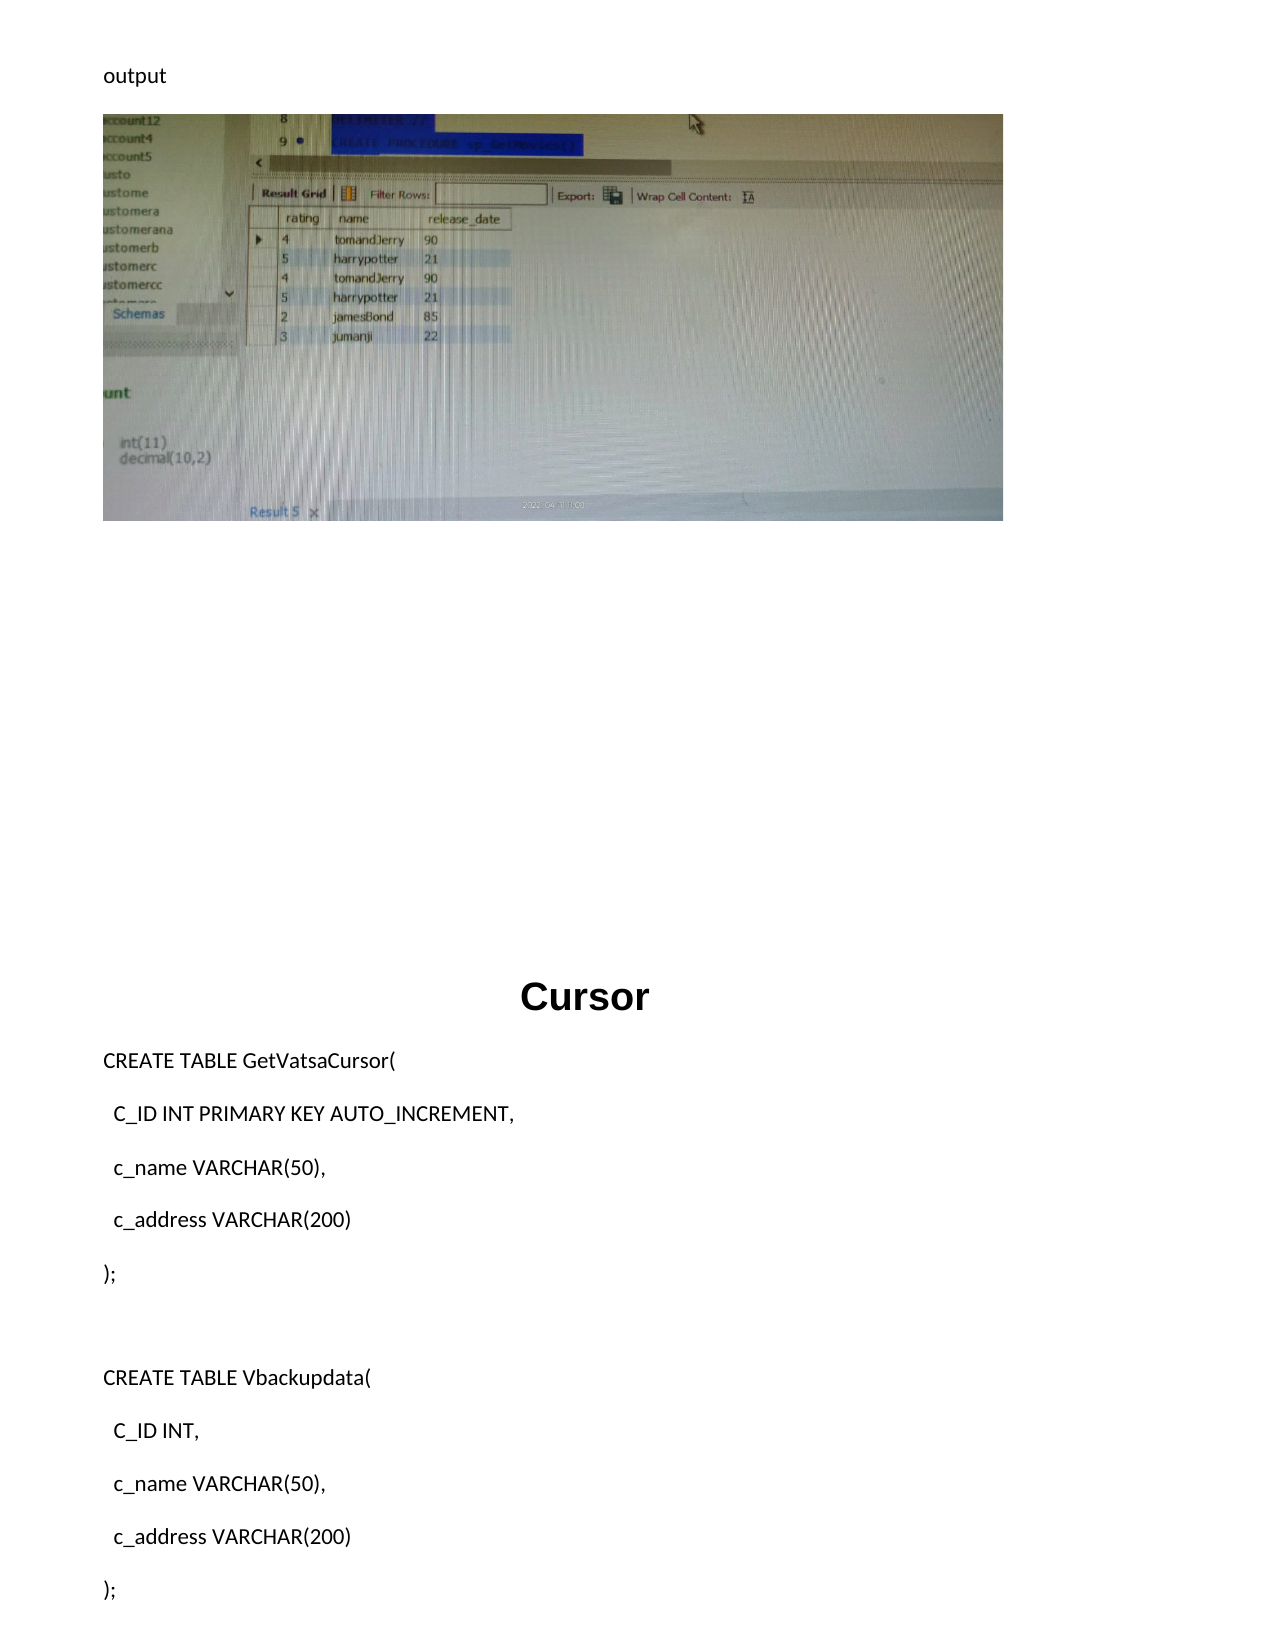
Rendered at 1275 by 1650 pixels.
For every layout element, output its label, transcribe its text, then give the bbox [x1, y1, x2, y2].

text CREATE TABLE Vbackupdata( [103, 1363, 1174, 1391]
text ); [103, 1259, 1174, 1287]
text output [103, 61, 1174, 89]
text C_ID INT PRIMARY KEY AUTO_INCREMENT, [103, 1099, 1174, 1128]
text C_ID INT, [103, 1416, 1174, 1444]
text c_name VARCHAR(50), [103, 1153, 1174, 1181]
text c_name VARCHAR(50), [103, 1469, 1174, 1497]
text Cursor [103, 973, 649, 1019]
text ); [103, 1575, 1174, 1603]
text c_address VARCHAR(200) [103, 1206, 1174, 1234]
text c_address VARCHAR(200) [103, 1522, 1174, 1550]
text CREATE TABLE GetVatsaCursor( [103, 1047, 1174, 1074]
